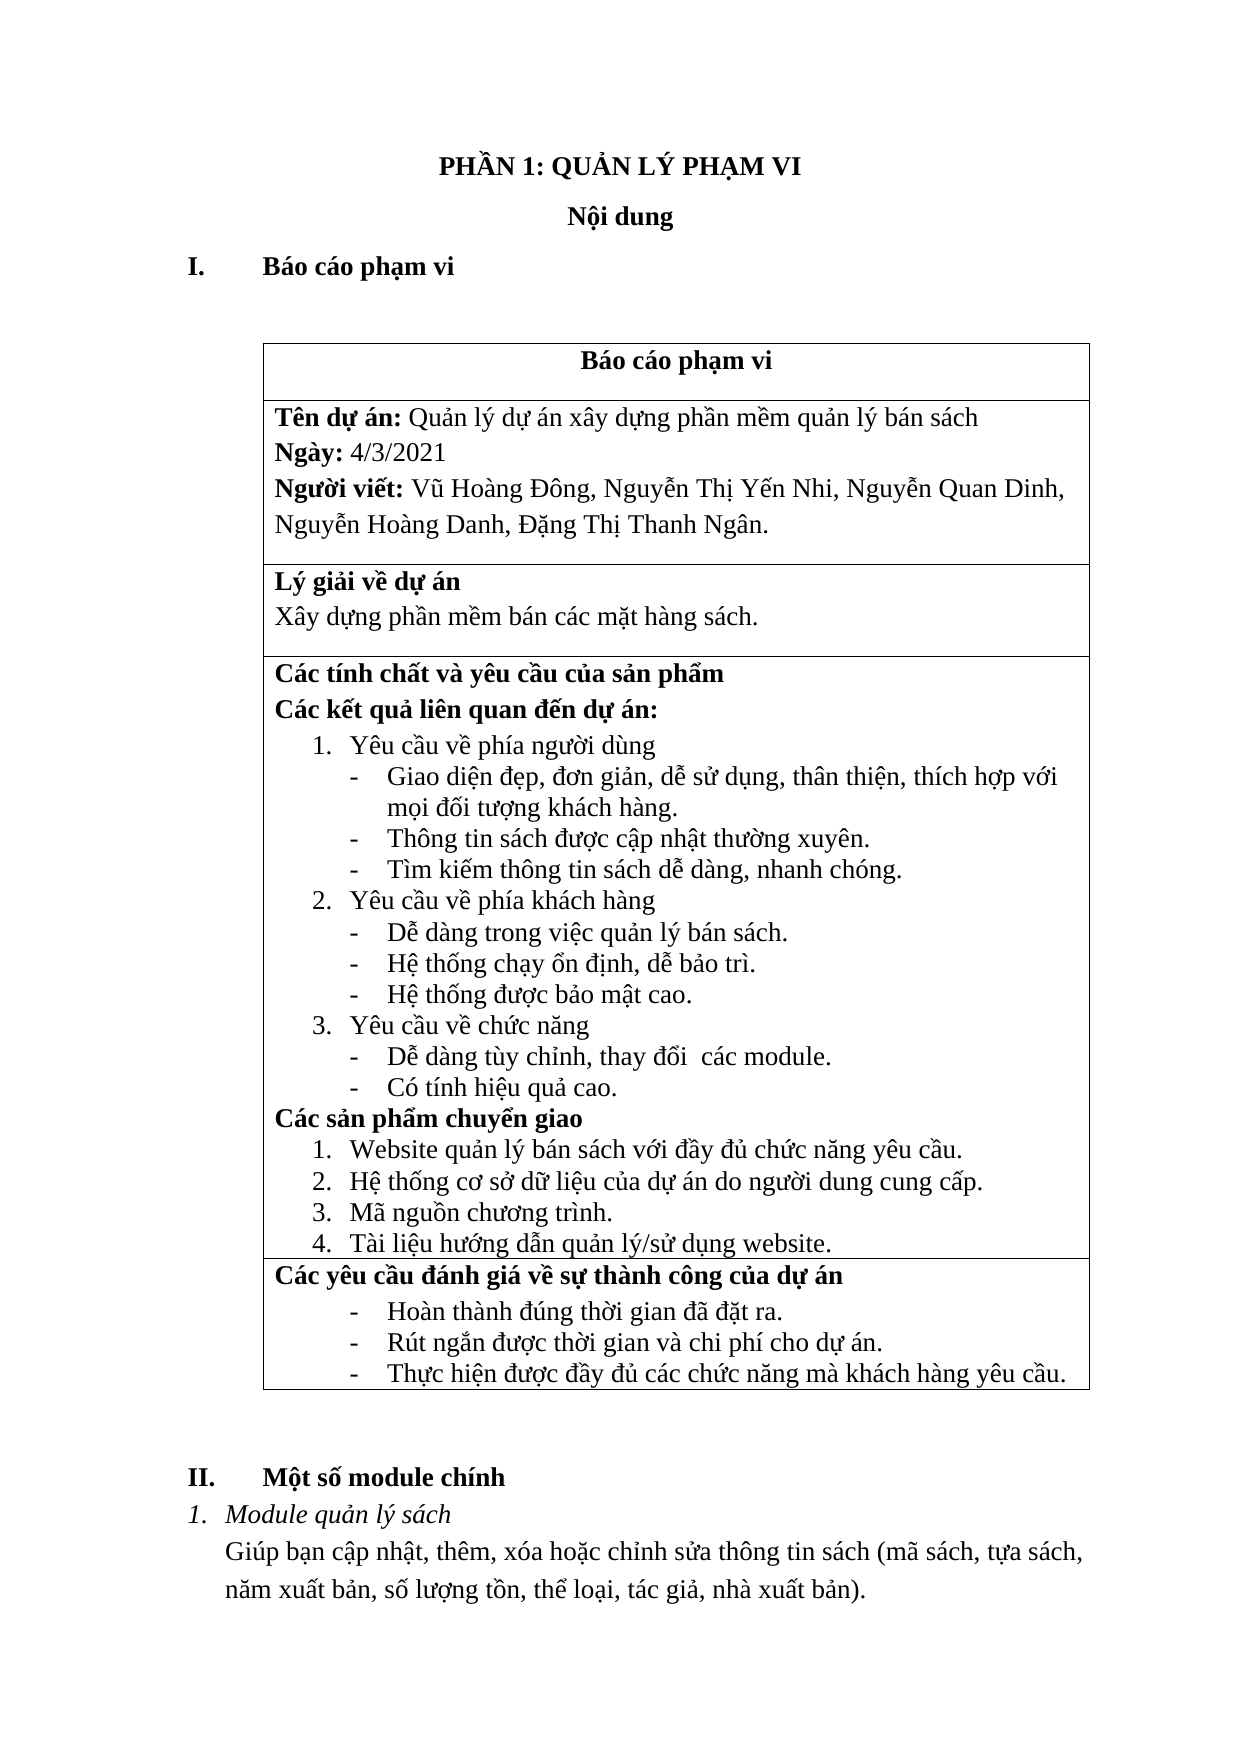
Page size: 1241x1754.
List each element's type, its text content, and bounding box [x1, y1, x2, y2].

list Module quản lý sách [187, 1498, 1090, 1529]
table_cell Các yêu cầu đánh giá về sự thành công của dự án Hoàn thành đúng thời gian đã đặt ra. Rút ngắn được thời gian và chi phí cho dự án. Thực hiện được đầy đủ các chức năng mà khách hàng yêu cầu. [264, 1259, 1089, 1388]
table_header Báo cáo phạm vi [264, 344, 1089, 399]
text PHẦN 1: QUẢN LÝ PHẠM VI [150, 150, 1090, 181]
table_cell Các tính chất và yêu cầu của sản phẩm Các kết quả liên quan đến dự án: Yêu cầu về phía người dùng Giao diện đẹp, đơn giản, dễ sử dụng, thân thiện, thích hợp với mọi đối tượng khách hàng. Thông tin sách được cập nhật thường xuyên. Tìm kiếm thông tin sách dễ dàng, nhanh chóng. Yêu cầu về phía khách hàng Dễ dàng trong việc quản lý bán sách. Hệ thống chạy ổn định, dễ bảo trì. Hệ thống được bảo mật cao. Yêu cầu về chức năng Dễ dàng tùy chỉnh, thay đổi các module. Có tính hiệu quả cao. Các sản phẩm chuyển giao Website quản lý bán sách với đầy đủ chức năng yêu cầu. Hệ thống cơ sở dữ liệu của dự án do người dung cung cấp. Mã nguồn chương trình. Tài liệu hướng dẫn quản lý/sử dụng website. [264, 657, 1089, 1258]
list Giúp bạn cập nhật, thêm, xóa hoặc chỉnh sửa thông tin sách (mã sách, tựa sách, năm xuất bản, số lượng tồn, thể loại, tác giả, nhà xuất bản). [225, 1536, 1090, 1604]
list Một số module chính [187, 1461, 1090, 1492]
table_cell Tên dự án: Quản lý dự án xây dựng phần mềm quản lý bán sách Ngày: 4/3/2021 Người viết: Vũ Hoàng Đông, Nguyễn Thị Yến Nhi, Nguyễn Quan Dinh, Nguyễn Hoàng Danh, Đặng Thị Thanh Ngân. [264, 401, 1089, 564]
list Báo cáo phạm vi [187, 250, 1090, 282]
text Nội dung [150, 200, 1090, 231]
table_cell Lý giải về dự án Xây dựng phần mềm bán các mặt hàng sách. [264, 565, 1089, 656]
